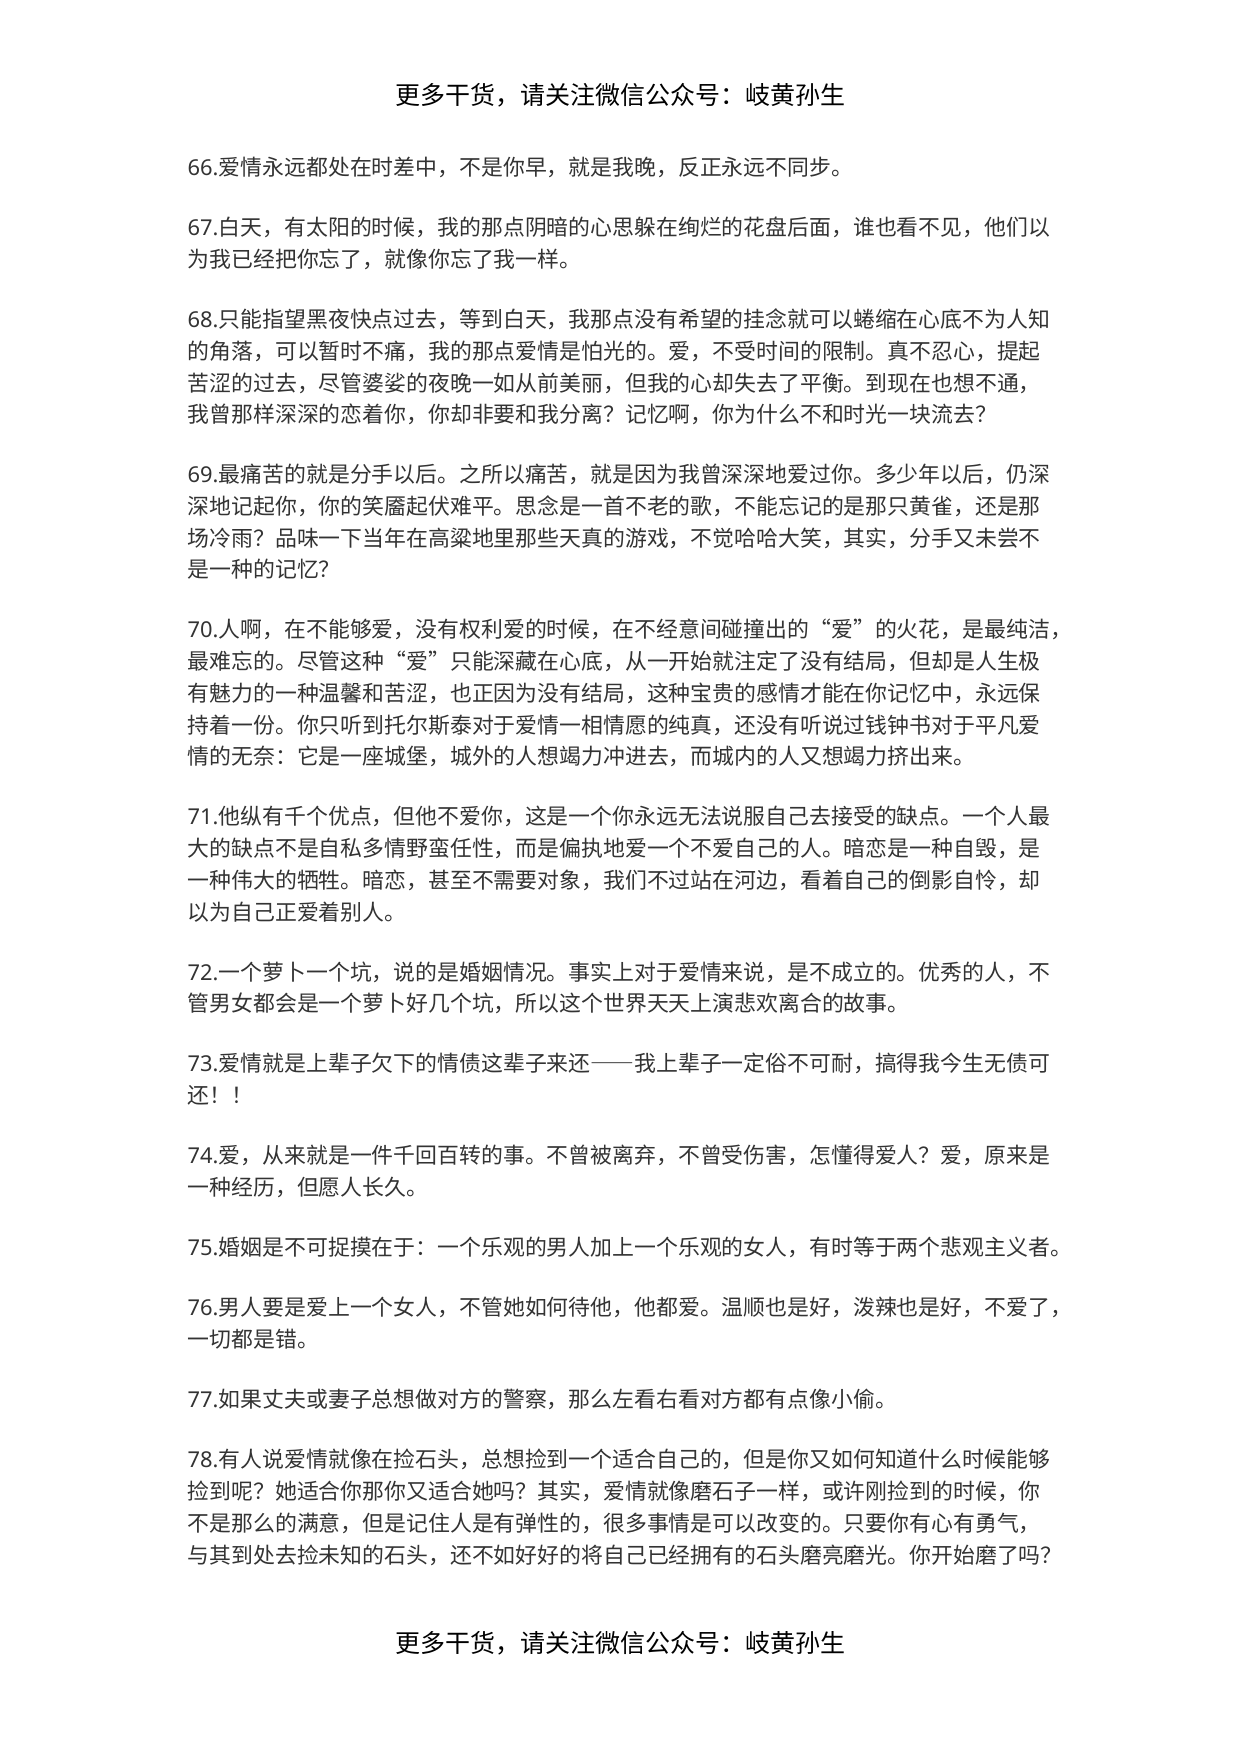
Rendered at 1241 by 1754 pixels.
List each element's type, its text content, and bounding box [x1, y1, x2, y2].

text 76.男人要是爱上一个女人，不管她如何待他，他都爱。温顺也是好，泼辣也是好，不爱了，一切都是错。 [187, 1290, 1053, 1354]
text 66.爱情永远都处在时差中，不是你早，就是我晚，反正永远不同步。 [187, 150, 1053, 182]
text 71.他纵有千个优点，但他不爱你，这是一个你永远无法说服自己去接受的缺点。一个人最大的缺点不是自私多情野蛮任性，而是偏执地爱一个不爱自己的人。暗恋是一种自毁，是一种伟大的牺牲。暗恋，甚至不需要对象，我们不过站在河边，看着自己的倒影自怜，却以为自己正爱着别人。 [187, 799, 1053, 926]
text 67.白天，有太阳的时候，我的那点阴暗的心思躲在绚烂的花盘后面，谁也看不见，他们以为我已经把你忘了，就像你忘了我一样。 [187, 210, 1053, 274]
text 68.只能指望黑夜快点过去，等到白天，我那点没有希望的挂念就可以蜷缩在心底不为人知的角落，可以暂时不痛，我的那点爱情是怕光的。爱，不受时间的限制。真不忍心，提起苦涩的过去，尽管婆娑的夜晚一如从前美丽，但我的心却失去了平衡。到现在也想不通，我曾那样深深的恋着你，你却非要和我分离？记忆啊，你为什么不和时光一块流去？ [187, 302, 1053, 429]
text 73.爱情就是上辈子欠下的情债这辈子来还——我上辈子一定俗不可耐，搞得我今生无债可还！！ [187, 1046, 1053, 1110]
text 72.一个萝卜一个坑，说的是婚姻情况。事实上对于爱情来说，是不成立的。优秀的人，不管男女都会是一个萝卜好几个坑，所以这个世界天天上演悲欢离合的故事。 [187, 954, 1053, 1018]
text 75.婚姻是不可捉摸在于：一个乐观的男人加上一个乐观的女人，有时等于两个悲观主义者。 [187, 1230, 1053, 1262]
text 74.爱，从来就是一件千回百转的事。不曾被离弃，不曾受伤害，怎懂得爱人？爱，原来是一种经历，但愿人长久。 [187, 1138, 1053, 1202]
text 77.如果丈夫或妻子总想做对方的警察，那么左看右看对方都有点像小偷。 [187, 1382, 1053, 1414]
text 70.人啊，在不能够爱，没有权利爱的时候，在不经意间碰撞出的“爱”的火花，是最纯洁，最难忘的。尽管这种“爱”只能深藏在心底，从一开始就注定了没有结局，但却是人生极有魅力的一种温馨和苦涩，也正因为没有结局，这种宝贵的感情才能在你记忆中，永远保持着一份。你只听到托尔斯泰对于爱情一相情愿的纯真，还没有听说过钱钟书对于平凡爱情的无奈：它是一座城堡，城外的人想竭力冲进去，而城内的人又想竭力挤出来。 [187, 612, 1053, 771]
text 69.最痛苦的就是分手以后。之所以痛苦，就是因为我曾深深地爱过你。多少年以后，仍深深地记起你，你的笑靥起伏难平。思念是一首不老的歌，不能忘记的是那只黄雀，还是那场冷雨？品味一下当年在高粱地里那些天真的游戏，不觉哈哈大笑，其实，分手又未尝不是一种的记忆？ [187, 457, 1053, 584]
text 78.有人说爱情就像在捡石头，总想捡到一个适合自己的，但是你又如何知道什么时候能够捡到呢？她适合你那你又适合她吗？其实，爱情就像磨石子一样，或许刚捡到的时候，你不是那么的满意，但是记住人是有弹性的，很多事情是可以改变的。只要你有心有勇气，与其到处去捡未知的石头，还不如好好的将自己已经拥有的石头磨亮磨光。你开始磨了吗？ [187, 1442, 1053, 1569]
